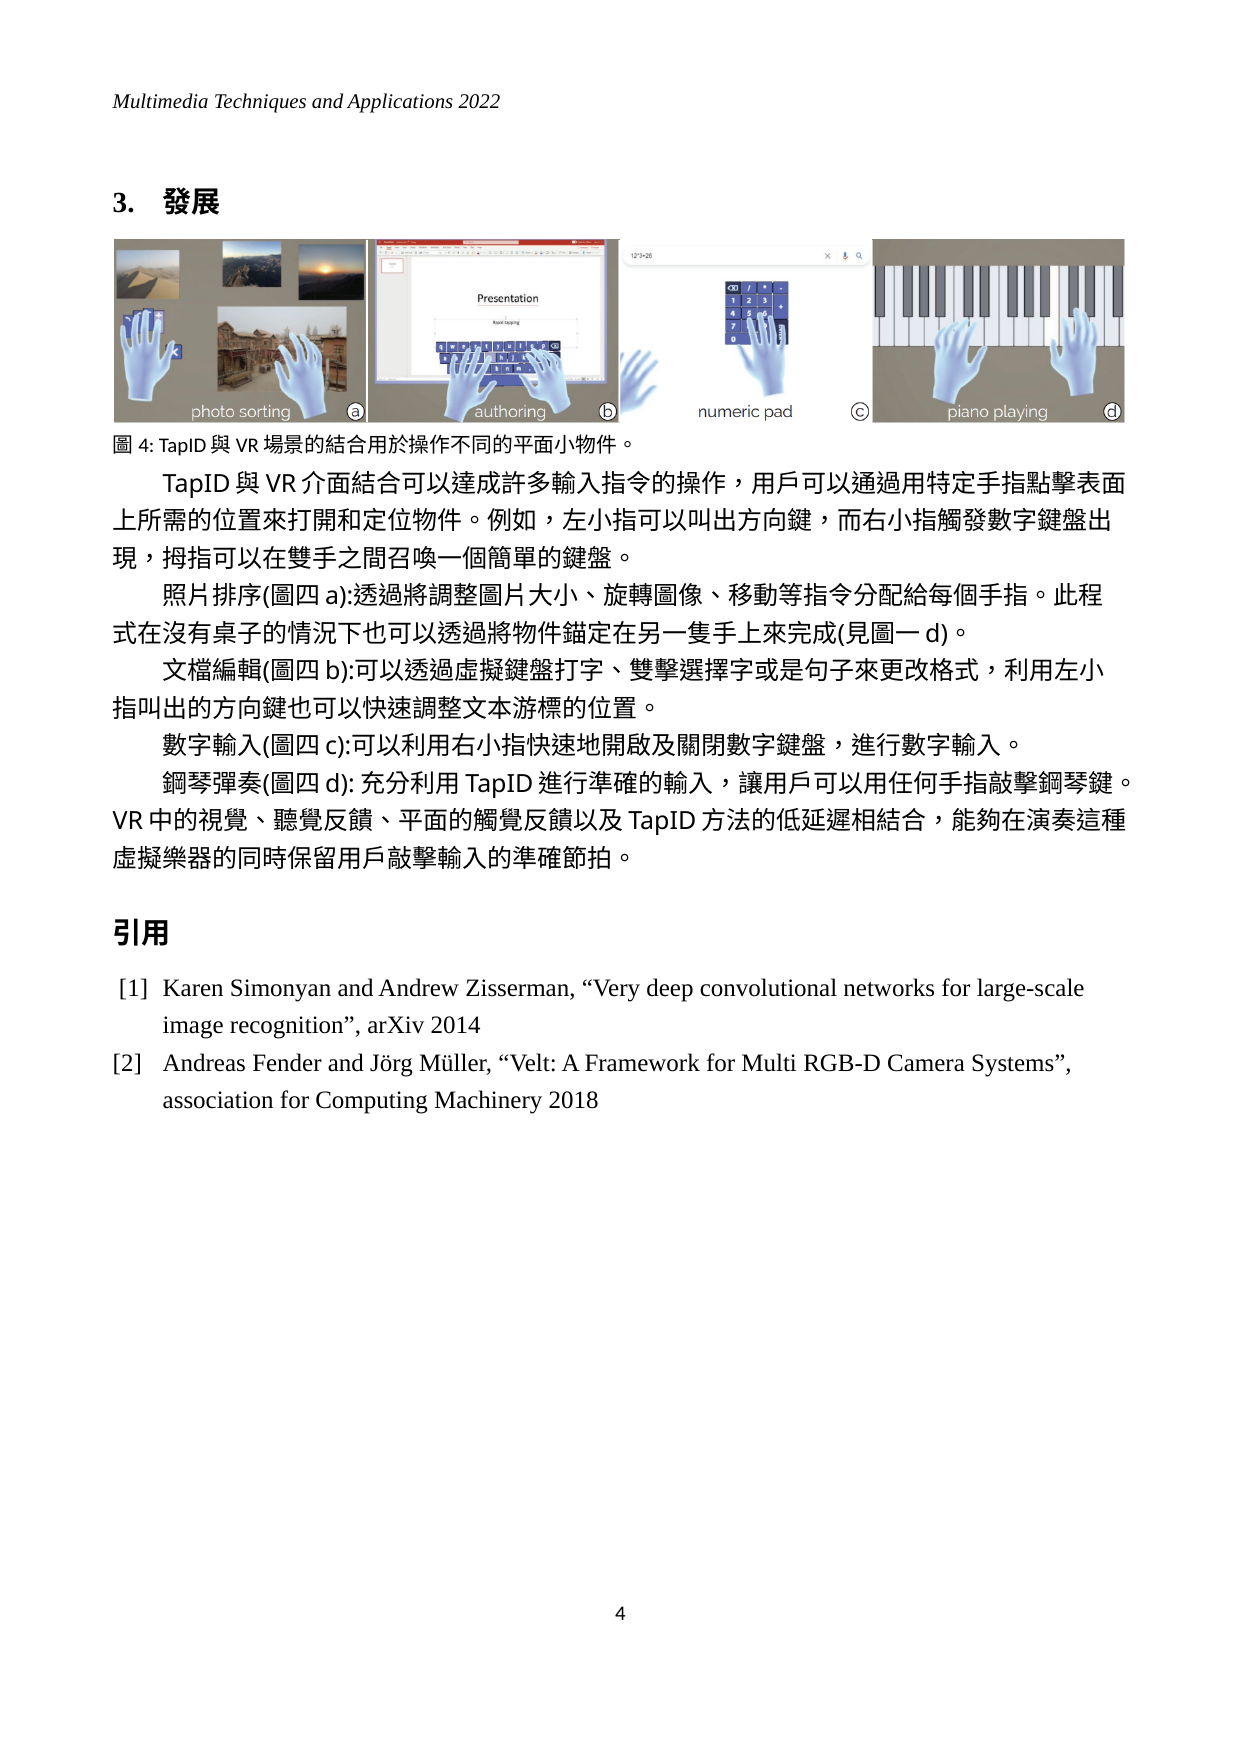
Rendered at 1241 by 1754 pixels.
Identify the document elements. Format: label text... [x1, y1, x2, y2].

text TapID與VR介面結合可以達成許多輸入指令的操作，用戶可以通過用特定手指點擊表面上所需的位置來打開和定位物件。例如，左小指可以叫出方向鍵，而右小指觸發數字鍵盤出現，拇指可以在雙手之間召喚一個簡單的鍵盤。 [112, 462, 1128, 575]
text 文檔編輯(圖四b):可以透過虛擬鍵盤打字、雙擊選擇字或是句子來更改格式，利用左小指叫出的方向鍵也可以快速調整文本游標的位置。 [112, 650, 1128, 725]
text [2] Andreas Fender and Jörg Müller, “Velt: A Framework for Multi RGB-D Camera Systems”, association for Computing Machinery 2018 [112, 1044, 1128, 1119]
list 發展 [112, 162, 1128, 237]
text [1] Karen Simonyan and Andrew Zisserman, “Very deep convolutional networks for large-scale image recognition”, arXiv 2014 [112, 969, 1128, 1044]
picture [112, 237, 1128, 424]
text 照片排序(圖四a):透過將調整圖片大小、旋轉圖像、移動等指令分配給每個手指。此程式在沒有桌子的情況下也可以透過將物件錨定在另一隻手上來完成(見圖一d)。 [112, 575, 1128, 650]
text 鋼琴彈奏(圖四d): 充分利用TapID進行準確的輸入，讓用戶可以用任何手指敲擊鋼琴鍵。VR中的視覺、聽覺反饋、平面的觸覺反饋以及TapID方法的低延遲相結合，能夠在演奏這種虛擬樂器的同時保留用戶敲擊輸入的準確節拍。 [112, 762, 1128, 875]
text 數字輸入(圖四c):可以利用右小指快速地開啟及關閉數字鍵盤，進行數字輸入。 [112, 725, 1128, 762]
text 引用 [112, 894, 1128, 969]
text 圖 4: TapID與VR場景的結合用於操作不同的平面小物件。 [112, 425, 1128, 462]
